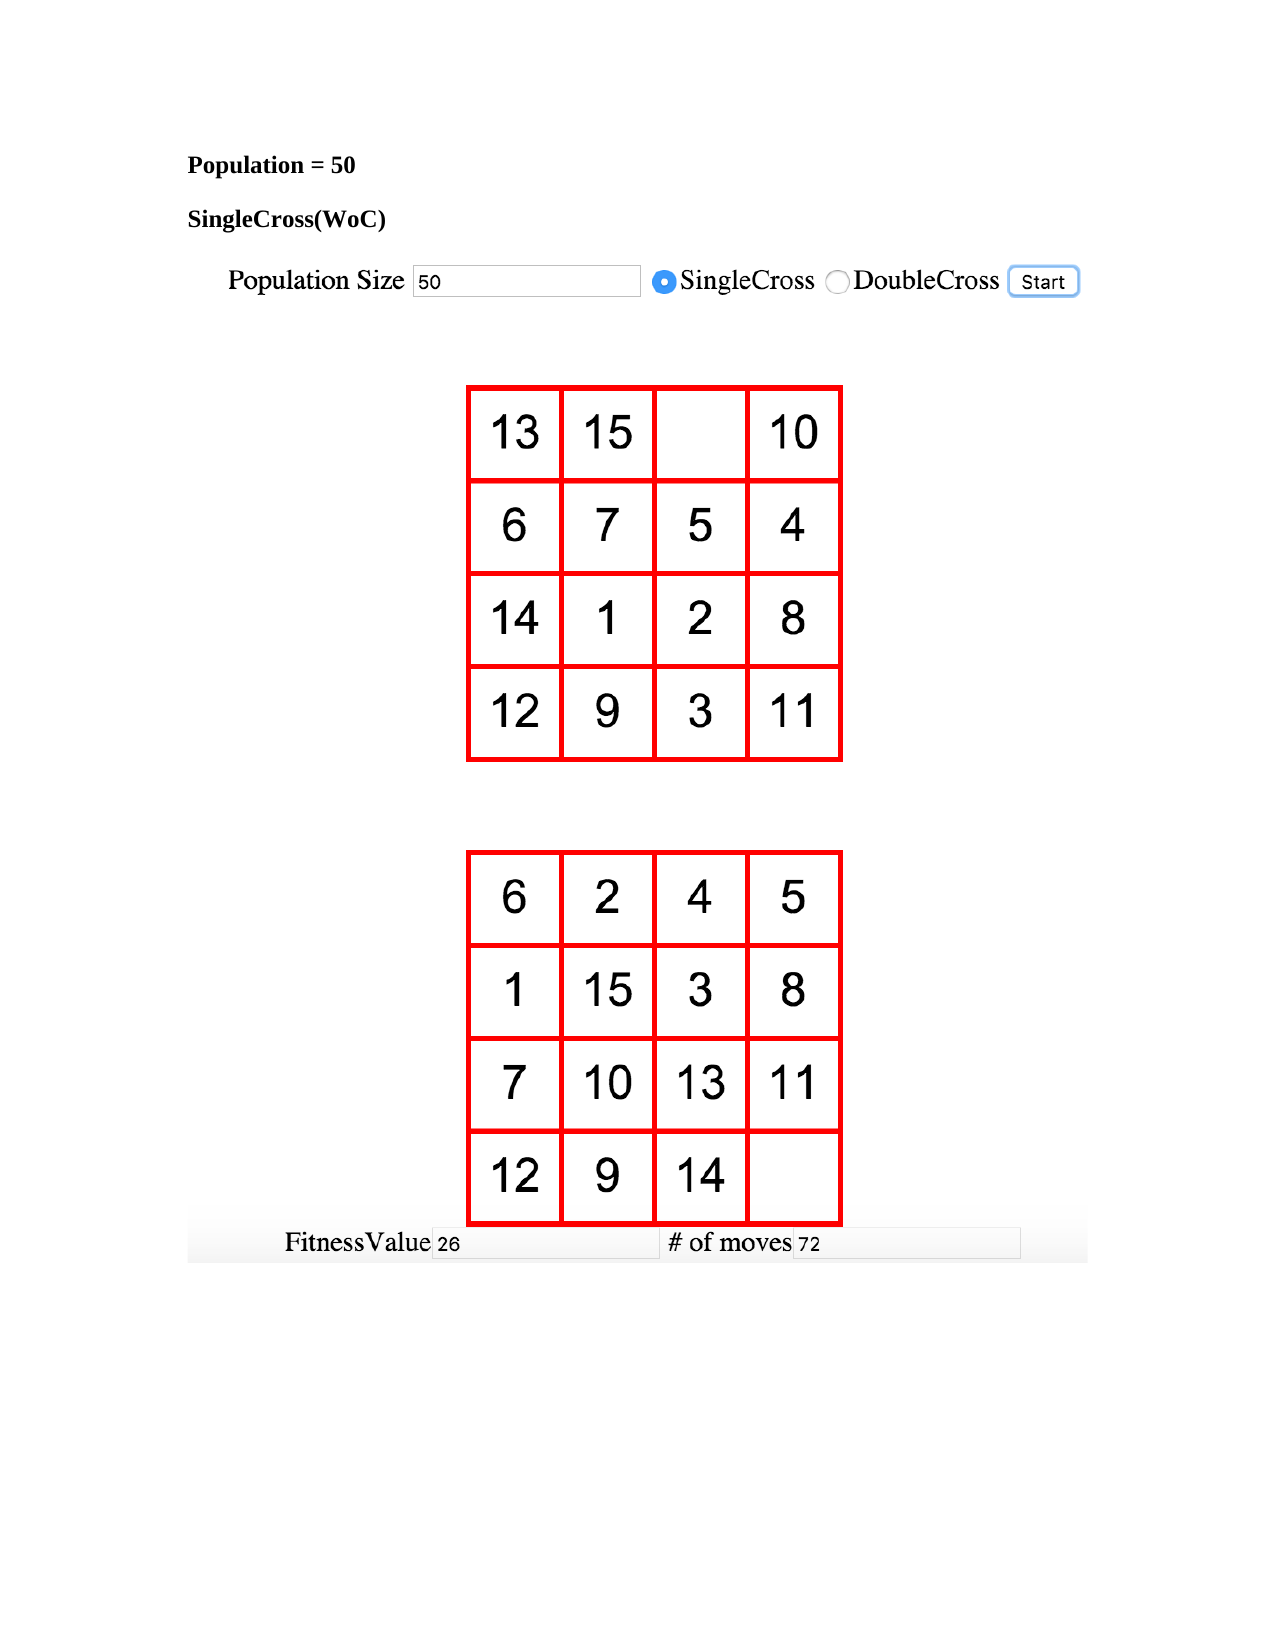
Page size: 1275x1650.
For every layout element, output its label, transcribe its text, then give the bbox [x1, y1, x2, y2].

text Population = 50 [187, 150, 1087, 179]
text SingleCross(WoC) [187, 204, 1087, 233]
picture [187, 257, 1088, 1263]
